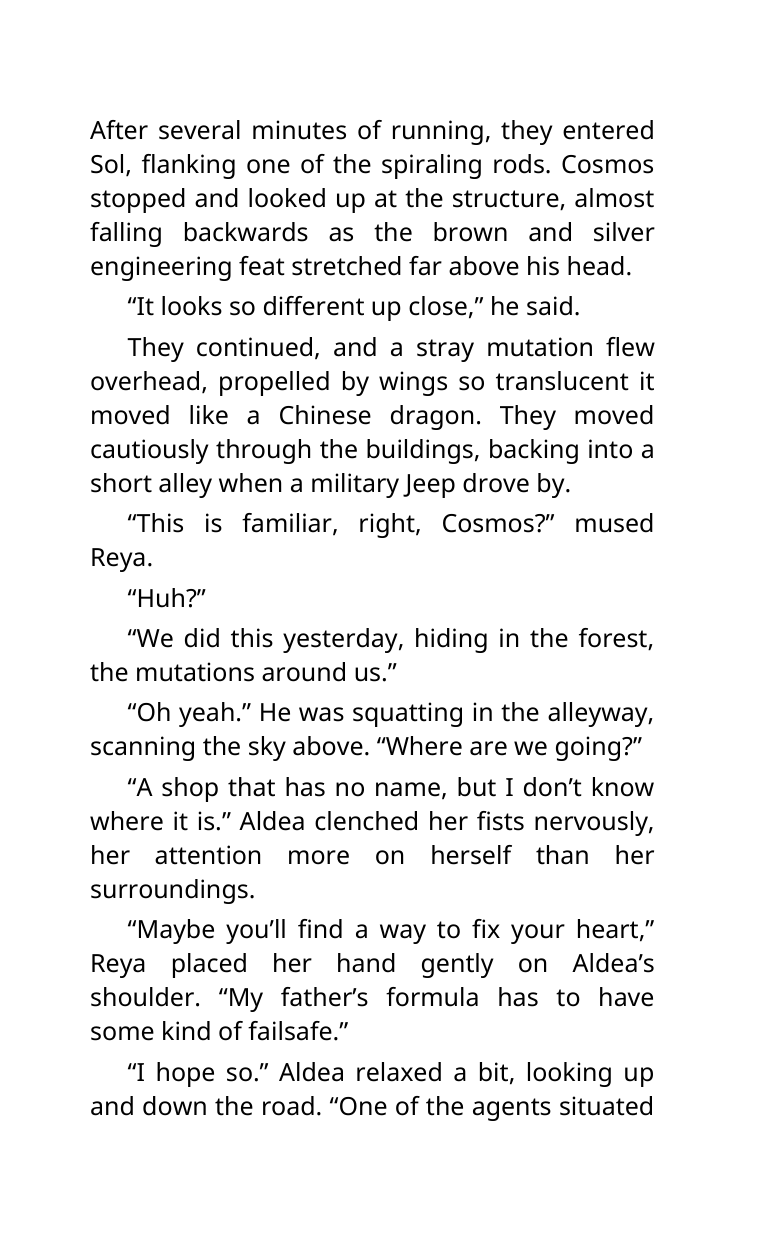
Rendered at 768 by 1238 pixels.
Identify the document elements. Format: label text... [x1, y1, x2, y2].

text “This is familiar, right, Cosmos?” mused Reya. [90, 506, 655, 574]
text “Oh yeah.” He was squatting in the alleyway, scanning the sky above. “Where are we going?” [90, 695, 655, 763]
text “It looks so different up close,” he said. [90, 289, 655, 323]
text “Maybe you’ll find a way to fix your heart,” Reya placed her hand gently on Aldea’s shoulder. “My father’s formula has to have some kind of failsafe.” [90, 912, 655, 1048]
text “A shop that has no name, but I don’t know where it is.” Aldea clenched her fists nervously, her attention more on herself than her surroundings. [90, 769, 655, 906]
text “Huh?” [90, 580, 655, 614]
text They continued, and a stray mutation flew overhead, propelled by wings so translucent it moved like a Chinese dragon. They moved cautiously through the buildings, backing into a short alley when a military Jeep drove by. [90, 329, 655, 500]
text “We did this yesterday, hiding in the forest, the mutations around us.” [90, 621, 655, 689]
